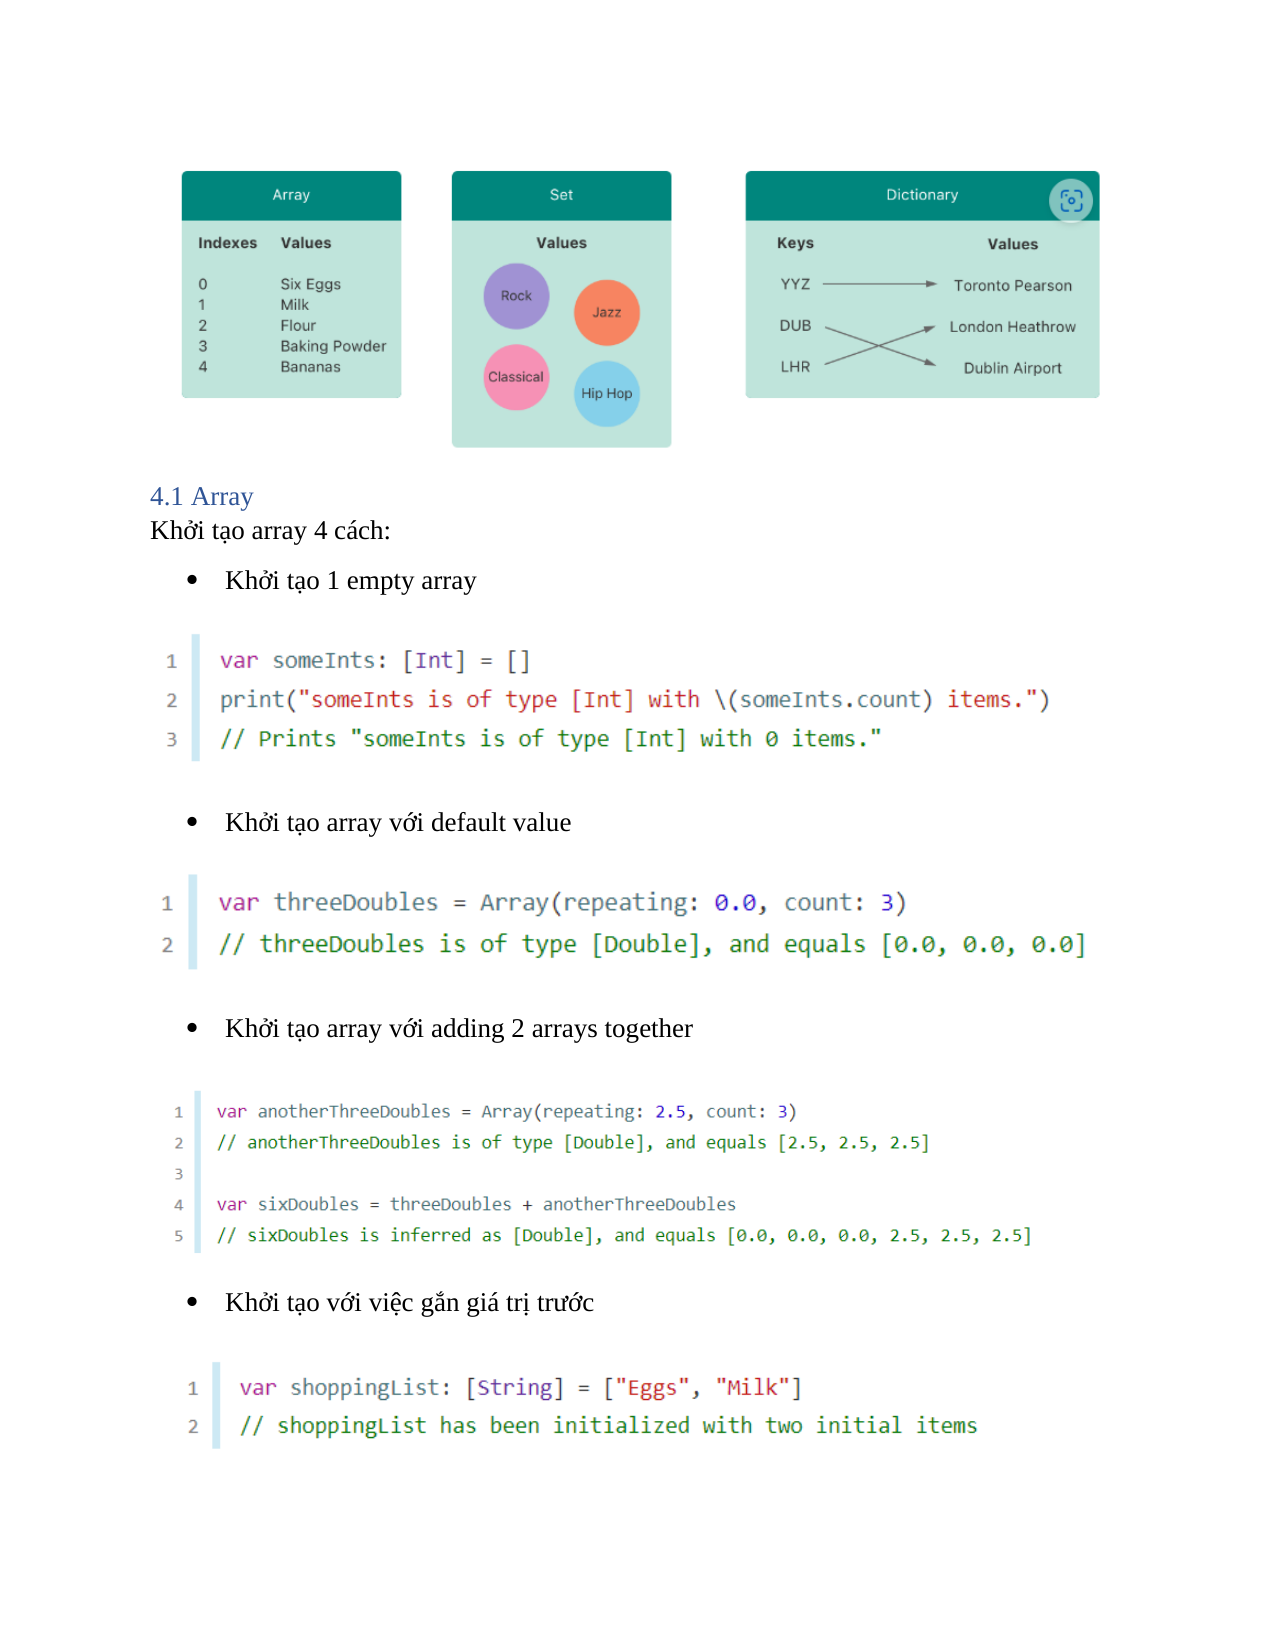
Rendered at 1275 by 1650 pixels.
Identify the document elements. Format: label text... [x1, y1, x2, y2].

picture [150, 150, 1125, 462]
picture [150, 1063, 1125, 1268]
list Khởi tạo với việc gắn giá trị trước [187, 1286, 1125, 1317]
picture [150, 614, 1125, 787]
list Khởi tạo 1 empty array [187, 564, 1125, 595]
picture [150, 856, 1125, 994]
picture [150, 1336, 1125, 1483]
list Khởi tạo array với default value [187, 806, 1125, 837]
subtitle 4.1 Array [150, 480, 1125, 511]
list Khởi tạo array với adding 2 arrays together [187, 1013, 1125, 1044]
text Khởi tạo array 4 cách: [150, 514, 1125, 545]
